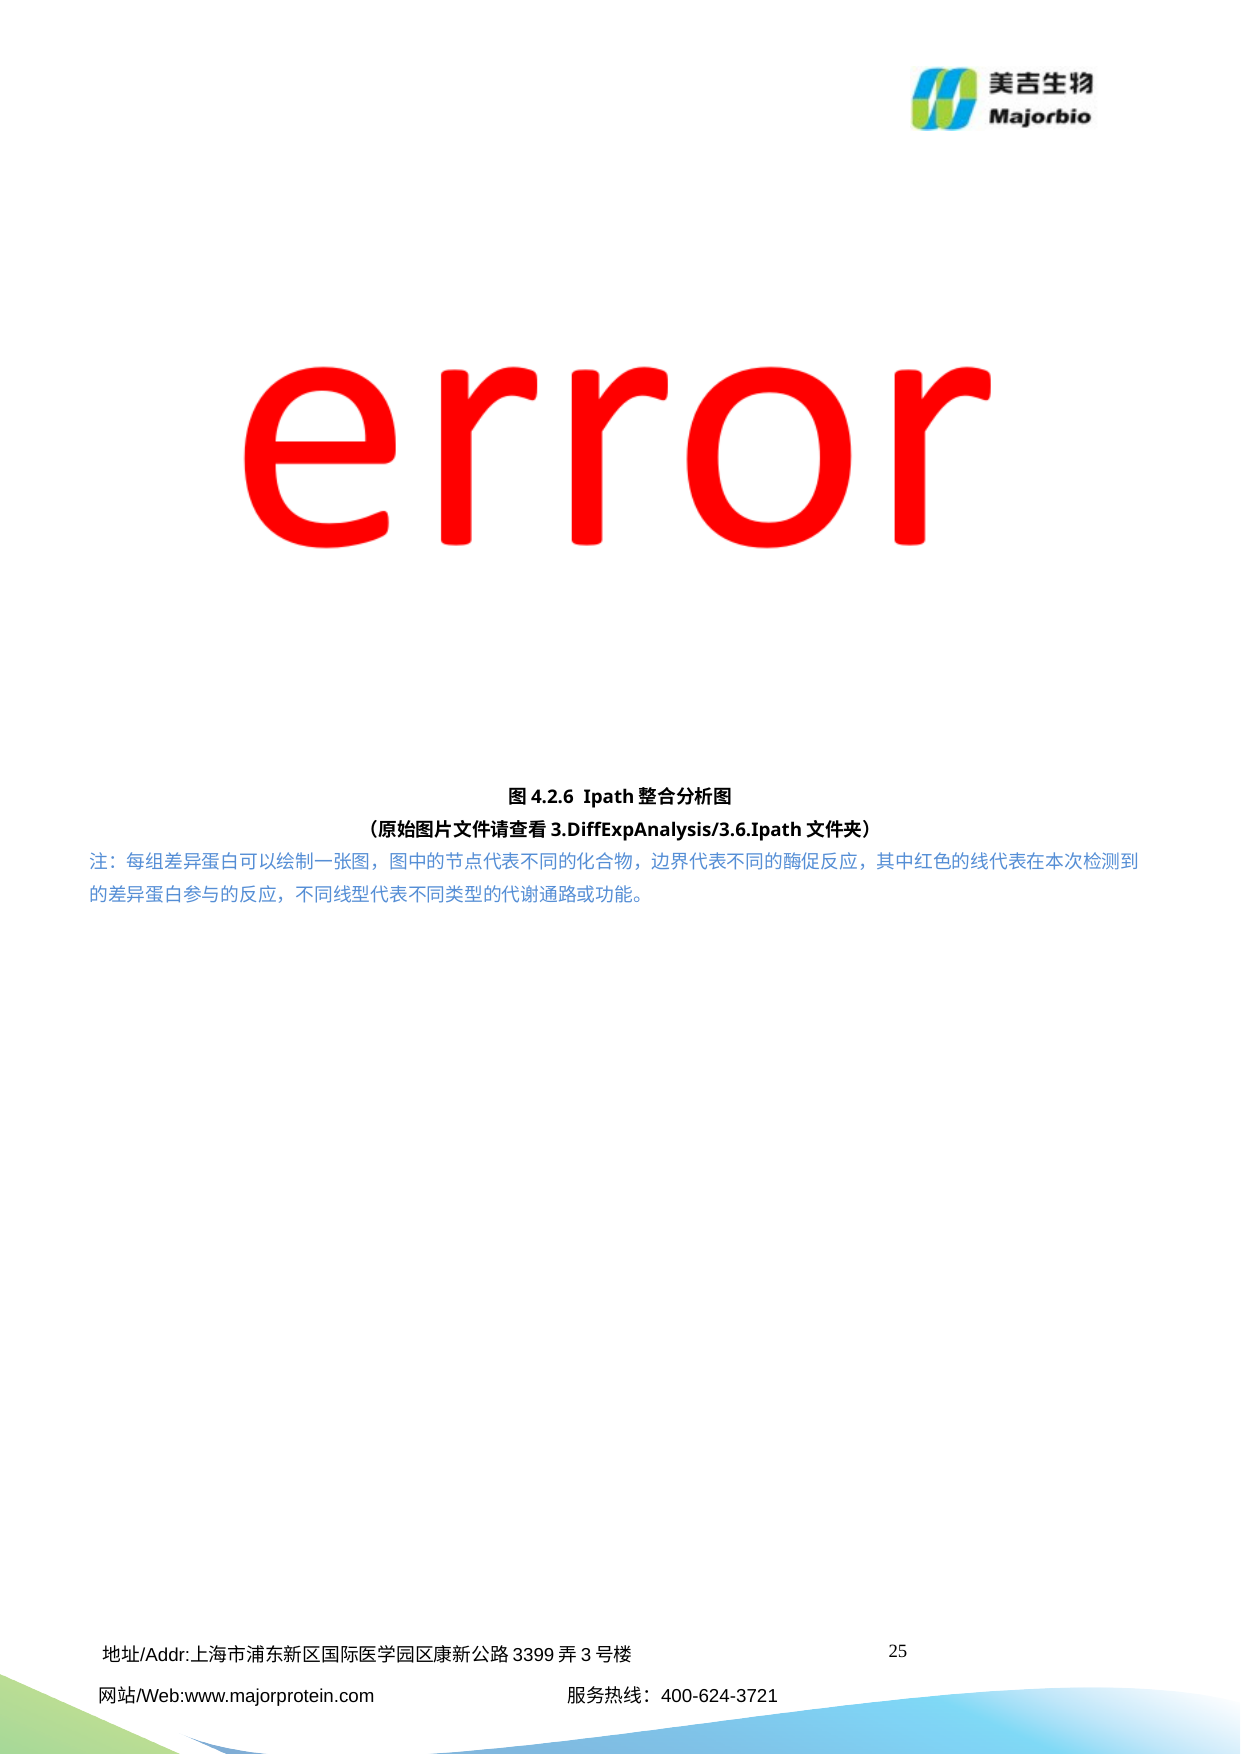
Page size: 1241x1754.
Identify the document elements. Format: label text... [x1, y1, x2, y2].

picture [89, 162, 1151, 749]
text 注：每组差异蛋白可以绘制一张图，图中的节点代表不同的化合物，边界代表不同的酶促反应，其中红色的线代表在本次检测到的差异蛋白参与的反应，不同线型代表不同类型的代谢通路或功能。 [89, 844, 1151, 909]
text 图4.2.6 Ipath整合分析图 [89, 779, 1151, 812]
picture [0, 1661, 1241, 1754]
text （原始图片文件请查看3.DiffExpAnalysis/3.6.Ipath文件夹） [89, 812, 1151, 844]
picture [910, 66, 1099, 131]
